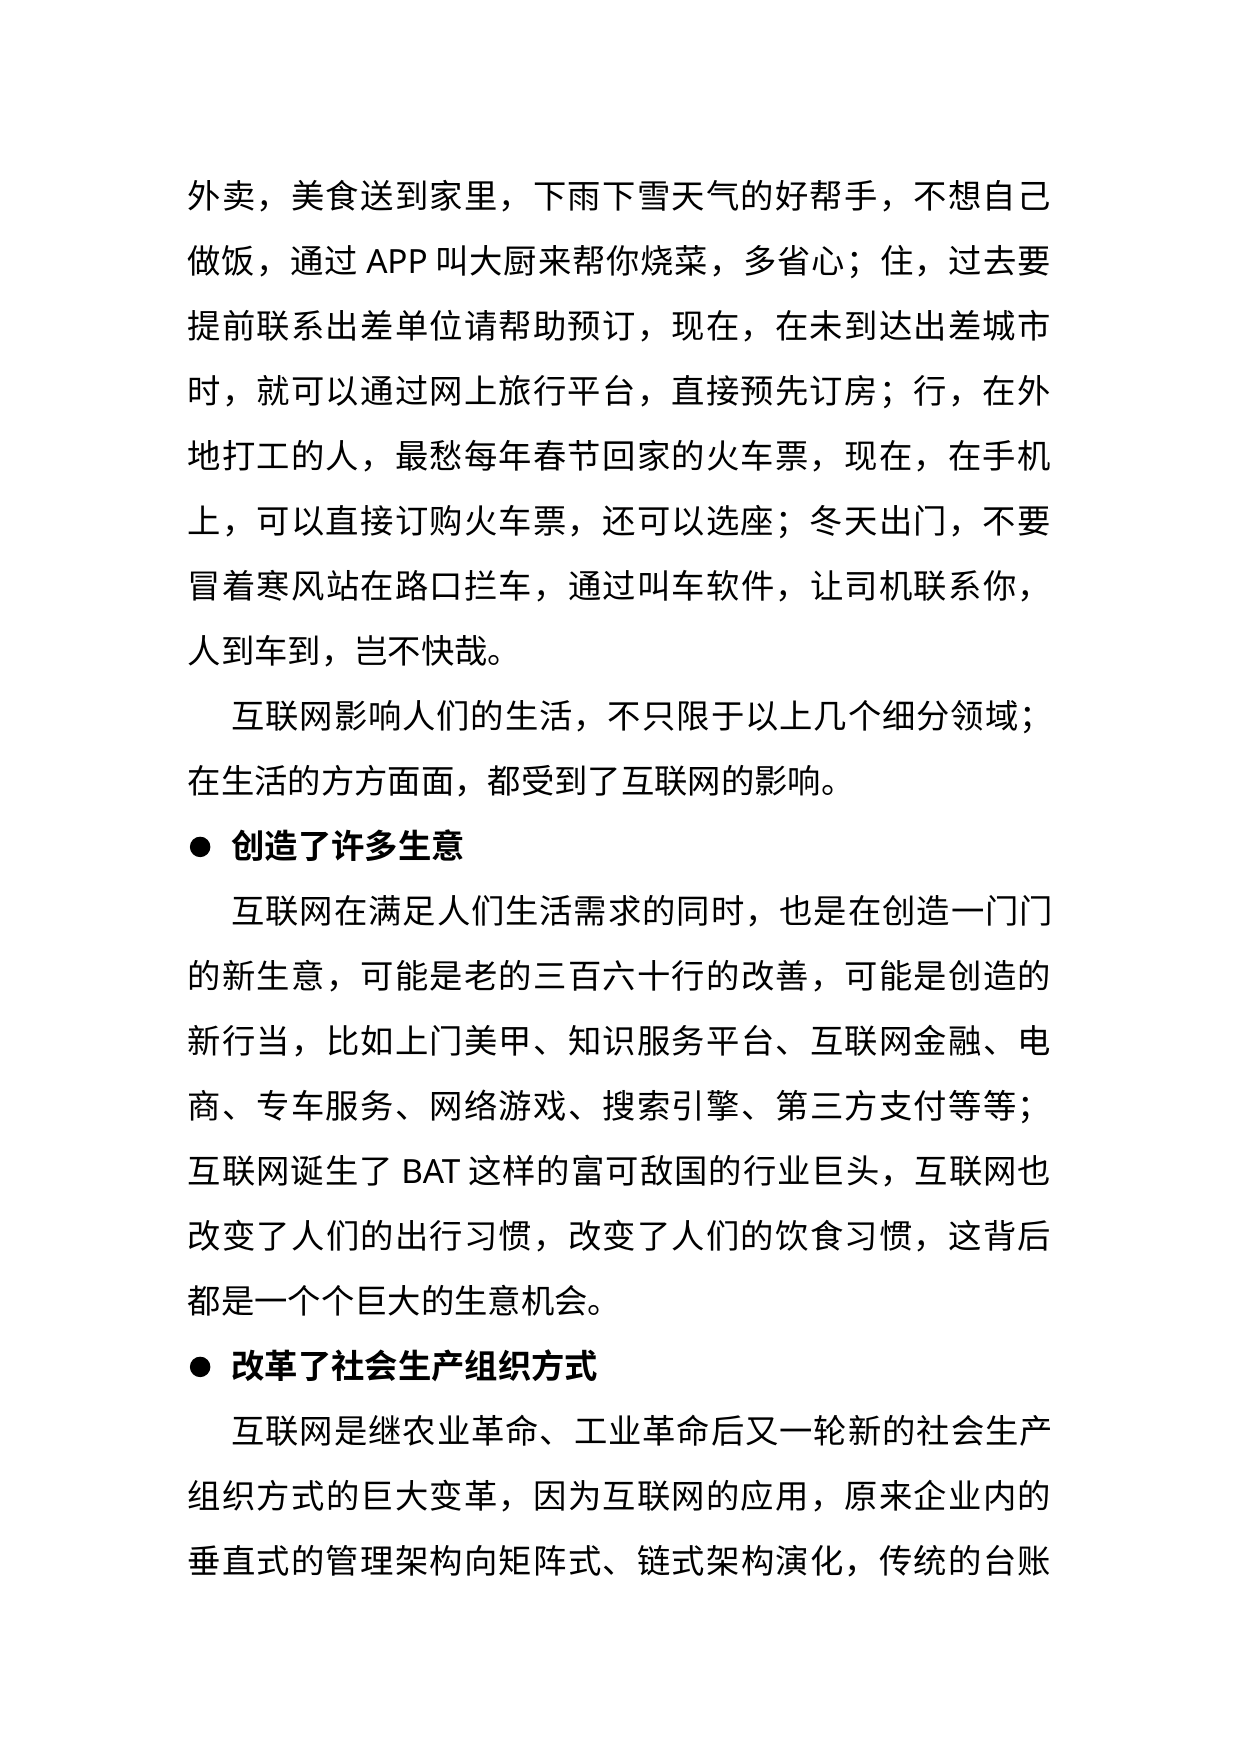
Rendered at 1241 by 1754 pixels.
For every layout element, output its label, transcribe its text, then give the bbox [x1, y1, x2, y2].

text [187, 1397, 1053, 1592]
list 创造了许多生意 [187, 812, 1053, 877]
text 互联网在满足人们生活需求的同时，也是在创造一门门的新生意，可能是老的三百六十行的改善，可能是创造的新行当，比如上门美甲、知识服务平台、互联网金融、电商、专车服务、网络游戏、搜索引擎、第三方支付等等；互联网诞生了BAT这样的富可敌国的行业巨头，互联网也改变了人们的出行习惯，改变了人们的饮食习惯，这背后都是一个个巨大的生意机会。 [187, 877, 1053, 1332]
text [187, 162, 1053, 682]
list 改革了社会生产组织方式 [187, 1332, 1053, 1397]
text 互联网影响人们的生活，不只限于以上几个细分领域；在生活的方方面面，都受到了互联网的影响。 [187, 682, 1053, 812]
